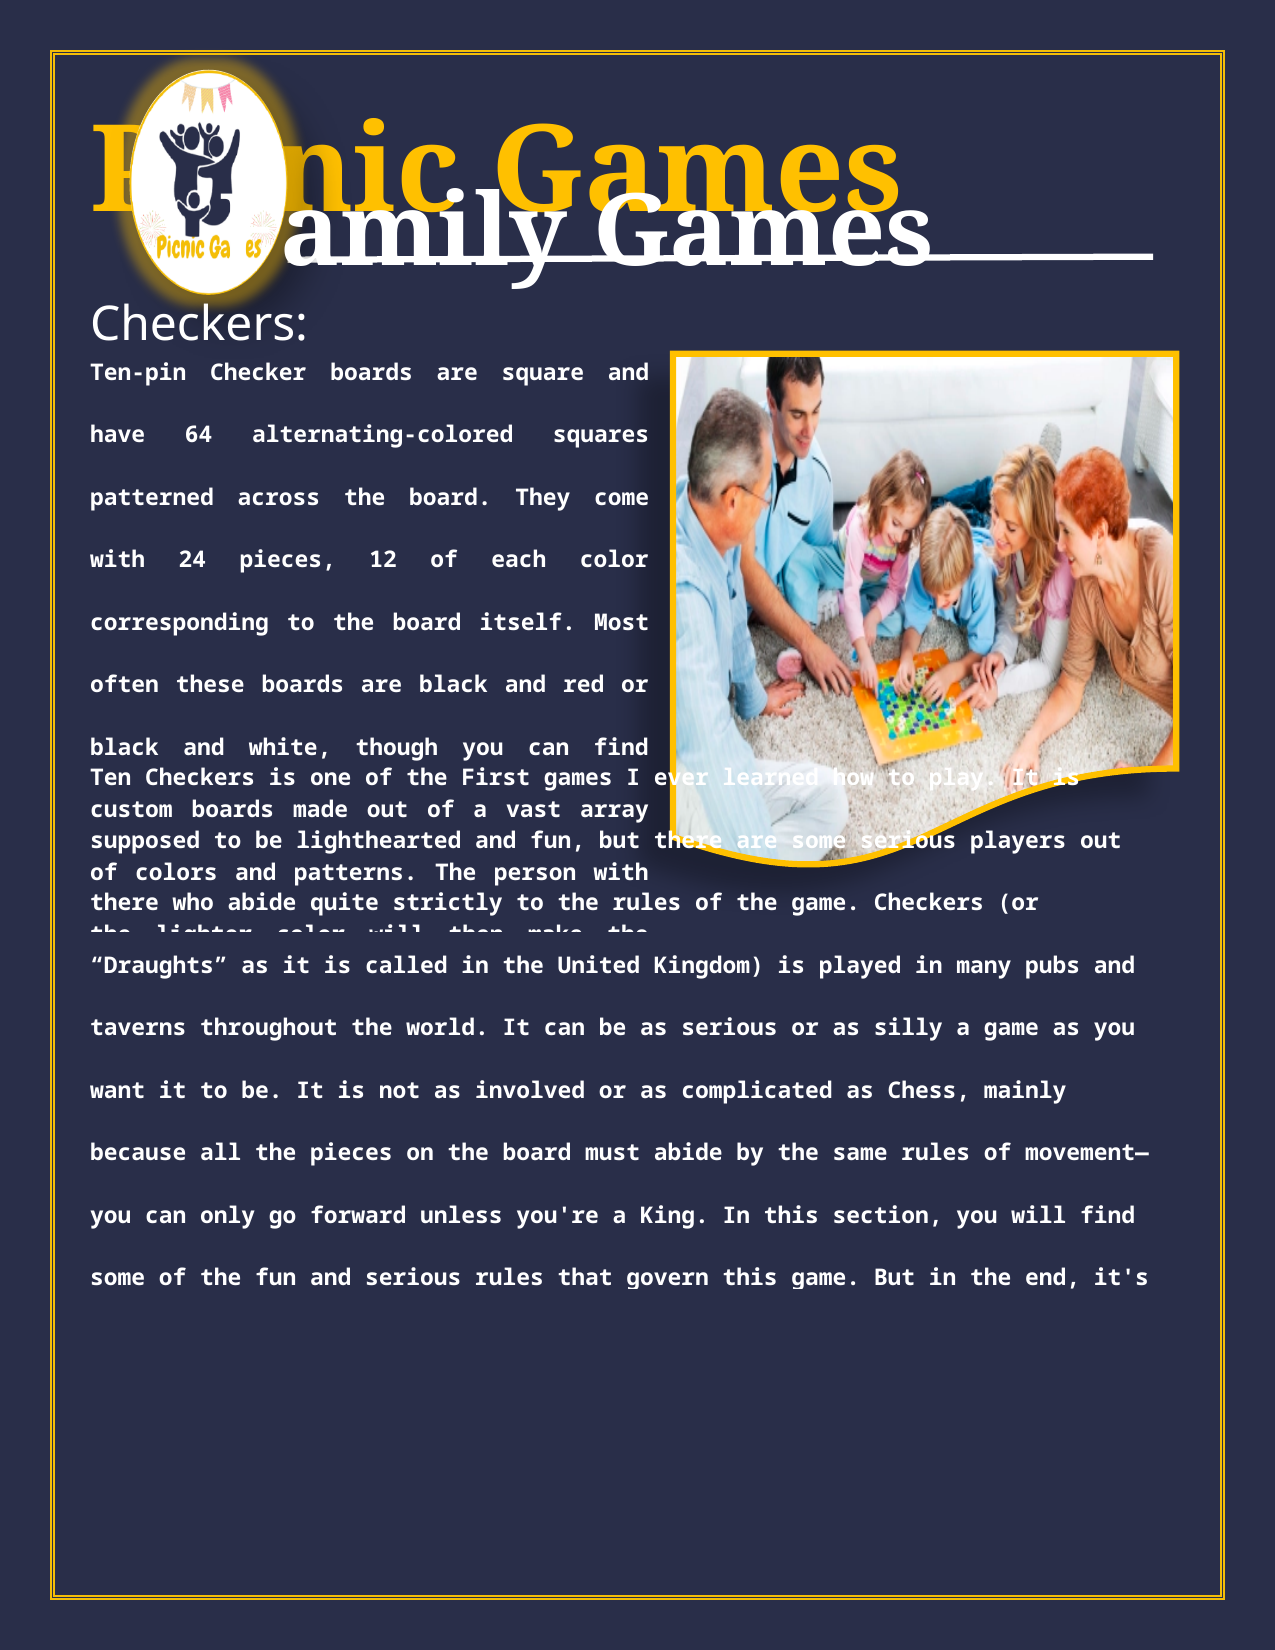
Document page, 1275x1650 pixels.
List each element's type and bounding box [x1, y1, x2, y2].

picture [129, 69, 288, 295]
picture [677, 357, 1173, 861]
